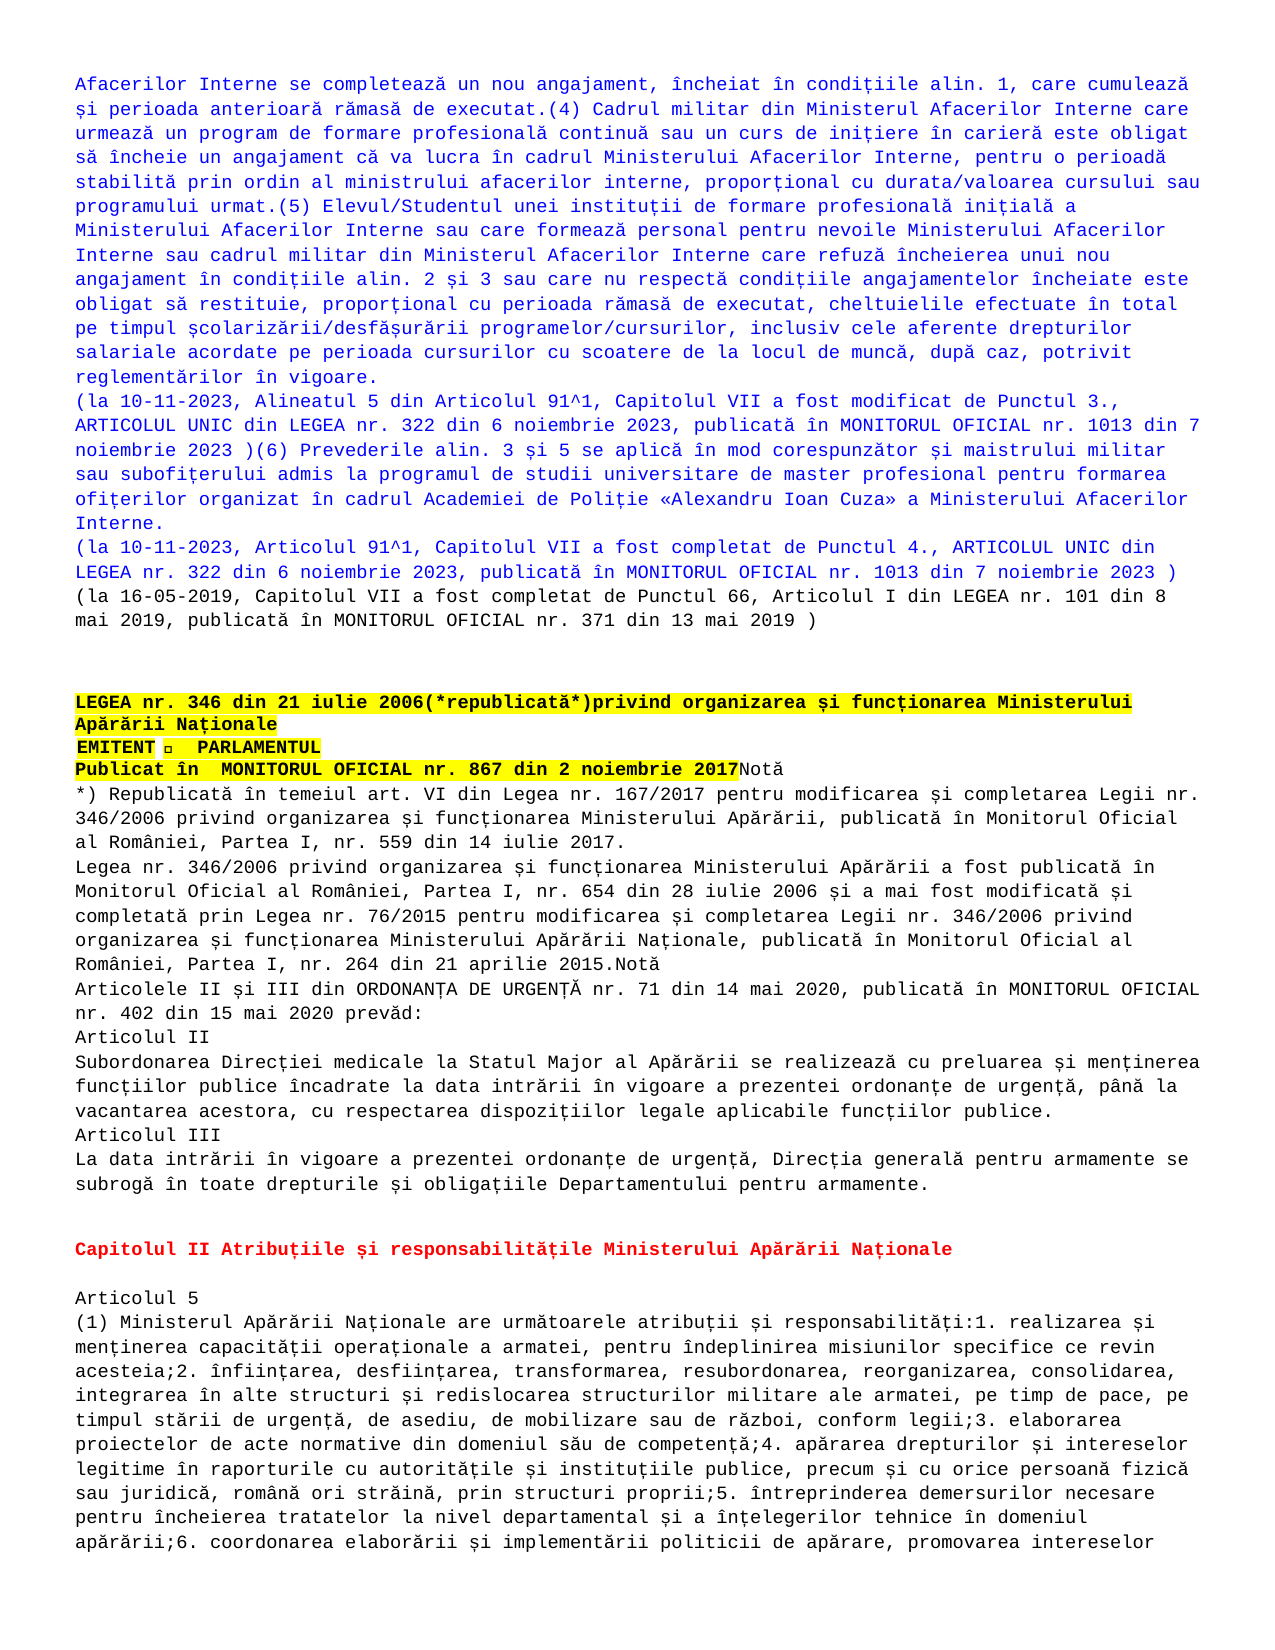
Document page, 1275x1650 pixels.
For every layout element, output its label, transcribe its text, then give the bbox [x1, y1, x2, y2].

table_header  PARLAMENTUL [162, 736, 324, 760]
text Publicat în MONITORUL OFICIAL nr. 867 din 2 noiembrie 2017Notă *) Republicată în temeiul art. VI din Legea nr. 167/2017 pentru modificarea și completarea Legii nr. 346/2006 privind organizarea și funcționarea Ministerului Apărării, publicată în Monitorul Oficial al României, Partea I, nr. 559 din 14 iulie 2017. Legea nr. 346/2006 privind organizarea și funcționarea Ministerului Apărării a fost publicată în Monitorul Oficial al României, Partea I, nr. 654 din 28 iulie 2006 și a mai fost modificată și completată prin Legea nr. 76/2015 pentru modificarea și completarea Legii nr. 346/2006 privind organizarea și funcționarea Ministerului Apărării Naționale, publicată în Monitorul Oficial al României, Partea I, nr. 264 din 21 aprilie 2015.Notă Articolele II și III din ORDONANȚA DE URGENȚĂ nr. 71 din 14 mai 2020, publicată în MONITORUL OFICIAL nr. 402 din 15 mai 2020 prevăd: Articolul II Subordonarea Direcției medicale la Statul Major al Apărării se realizează cu preluarea și menținerea funcțiilor publice încadrate la data intrării în vigoare a prezentei ordonanțe de urgență, până la vacantarea acestora, cu respectarea dispozițiilor legale aplicabile funcțiilor publice. Articolul III La data intrării în vigoare a prezentei ordonanțe de urgență, Direcția generală pentru armamente se subrogă în toate drepturile și obligațiile Departamentului pentru armamente. [75, 760, 1200, 1196]
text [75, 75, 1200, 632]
table_header EMITENT [75, 736, 162, 760]
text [75, 1216, 1200, 1554]
text LEGEA nr. 346 din 21 iulie 2006(*republicată*)privind organizarea și funcționarea Ministerului Apărării Naționale [75, 693, 1200, 736]
